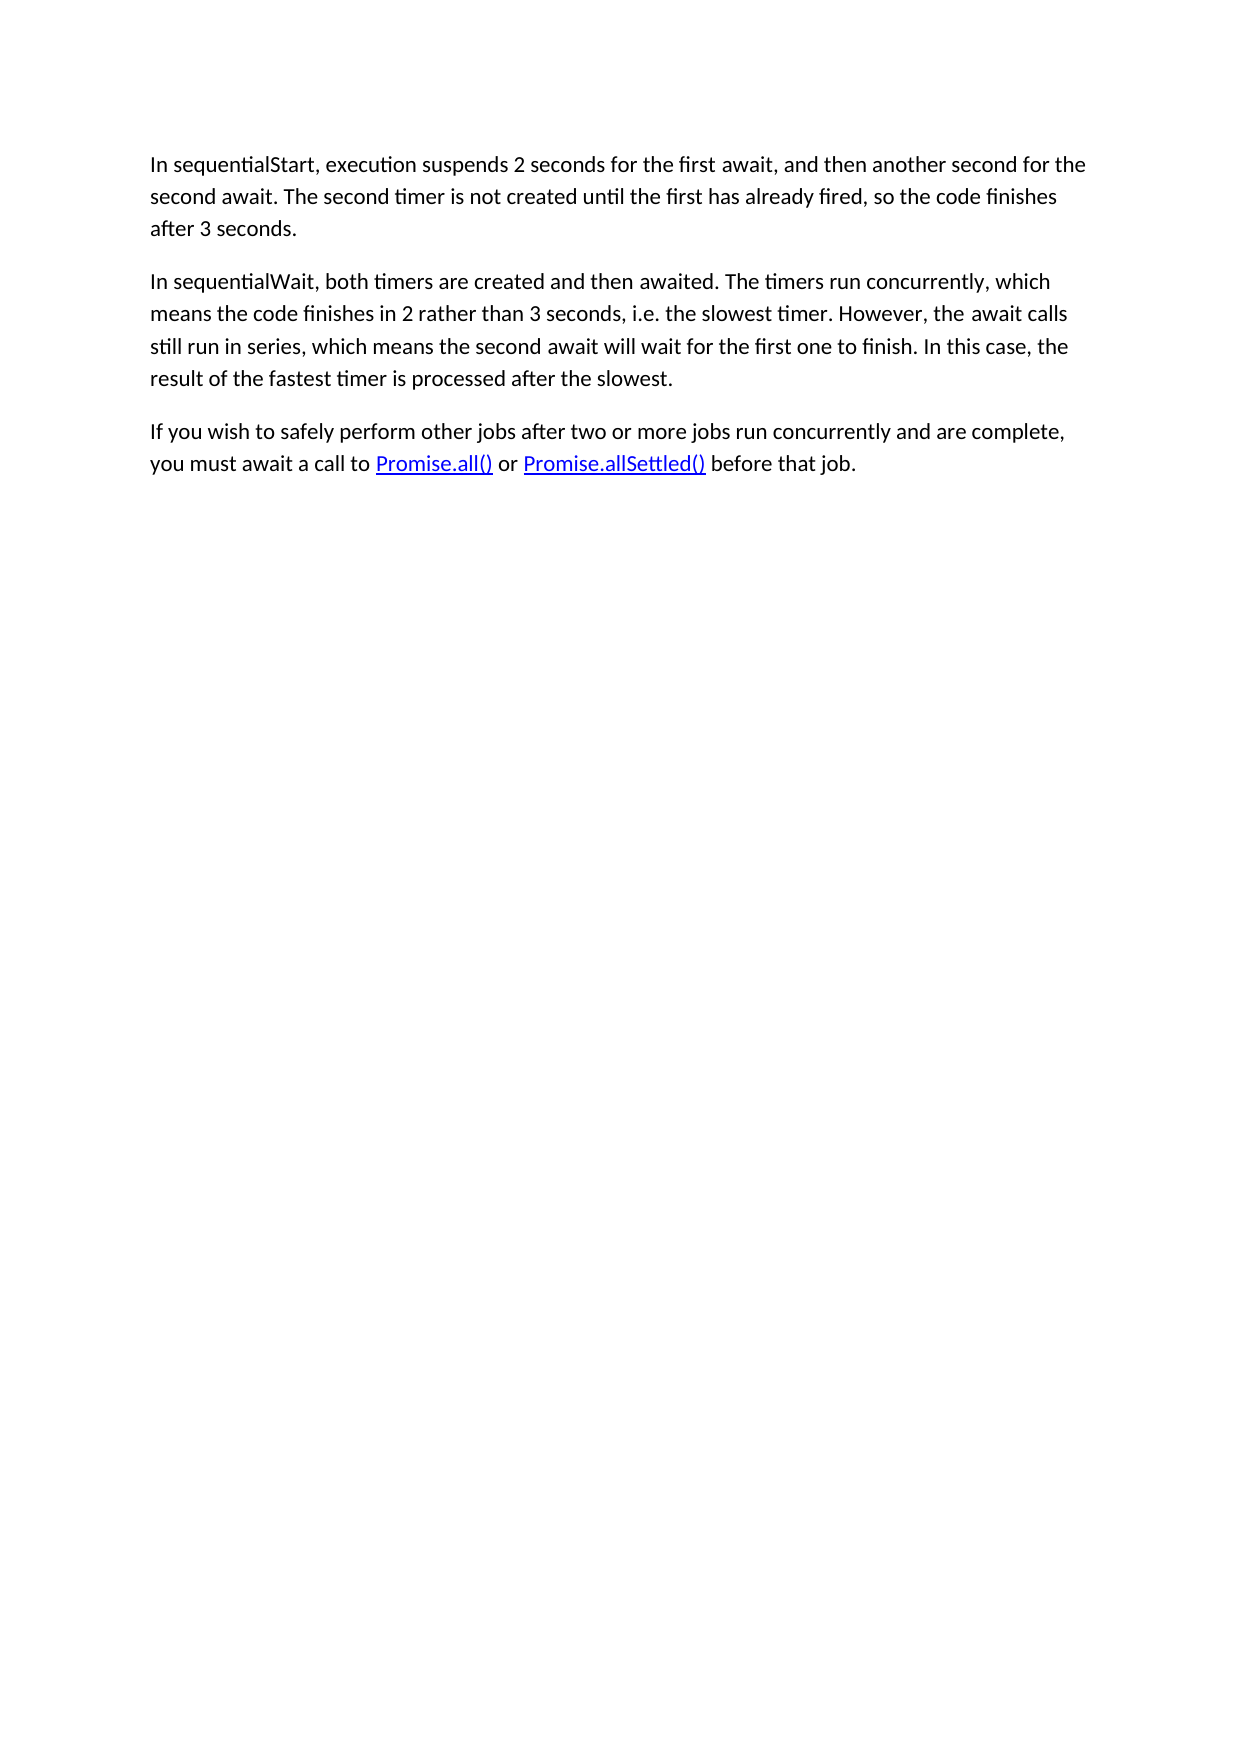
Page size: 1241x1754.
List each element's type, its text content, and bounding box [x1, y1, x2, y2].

text In sequentialStart, execution suspends 2 seconds for the first await, and then another second for the second await. The second timer is not created until the first has already fired, so the code finishes after 3 seconds. [150, 150, 1090, 242]
text If you wish to safely perform other jobs after two or more jobs run concurrently and are complete, you must await a call to Promise.all() or Promise.allSettled() before that job. [150, 417, 1090, 477]
text In sequentialWait, both timers are created and then awaited. The timers run concurrently, which means the code finishes in 2 rather than 3 seconds, i.e. the slowest timer. However, the await calls still run in series, which means the second await will wait for the first one to finish. In this case, the result of the fastest timer is processed after the slowest. [150, 267, 1090, 392]
